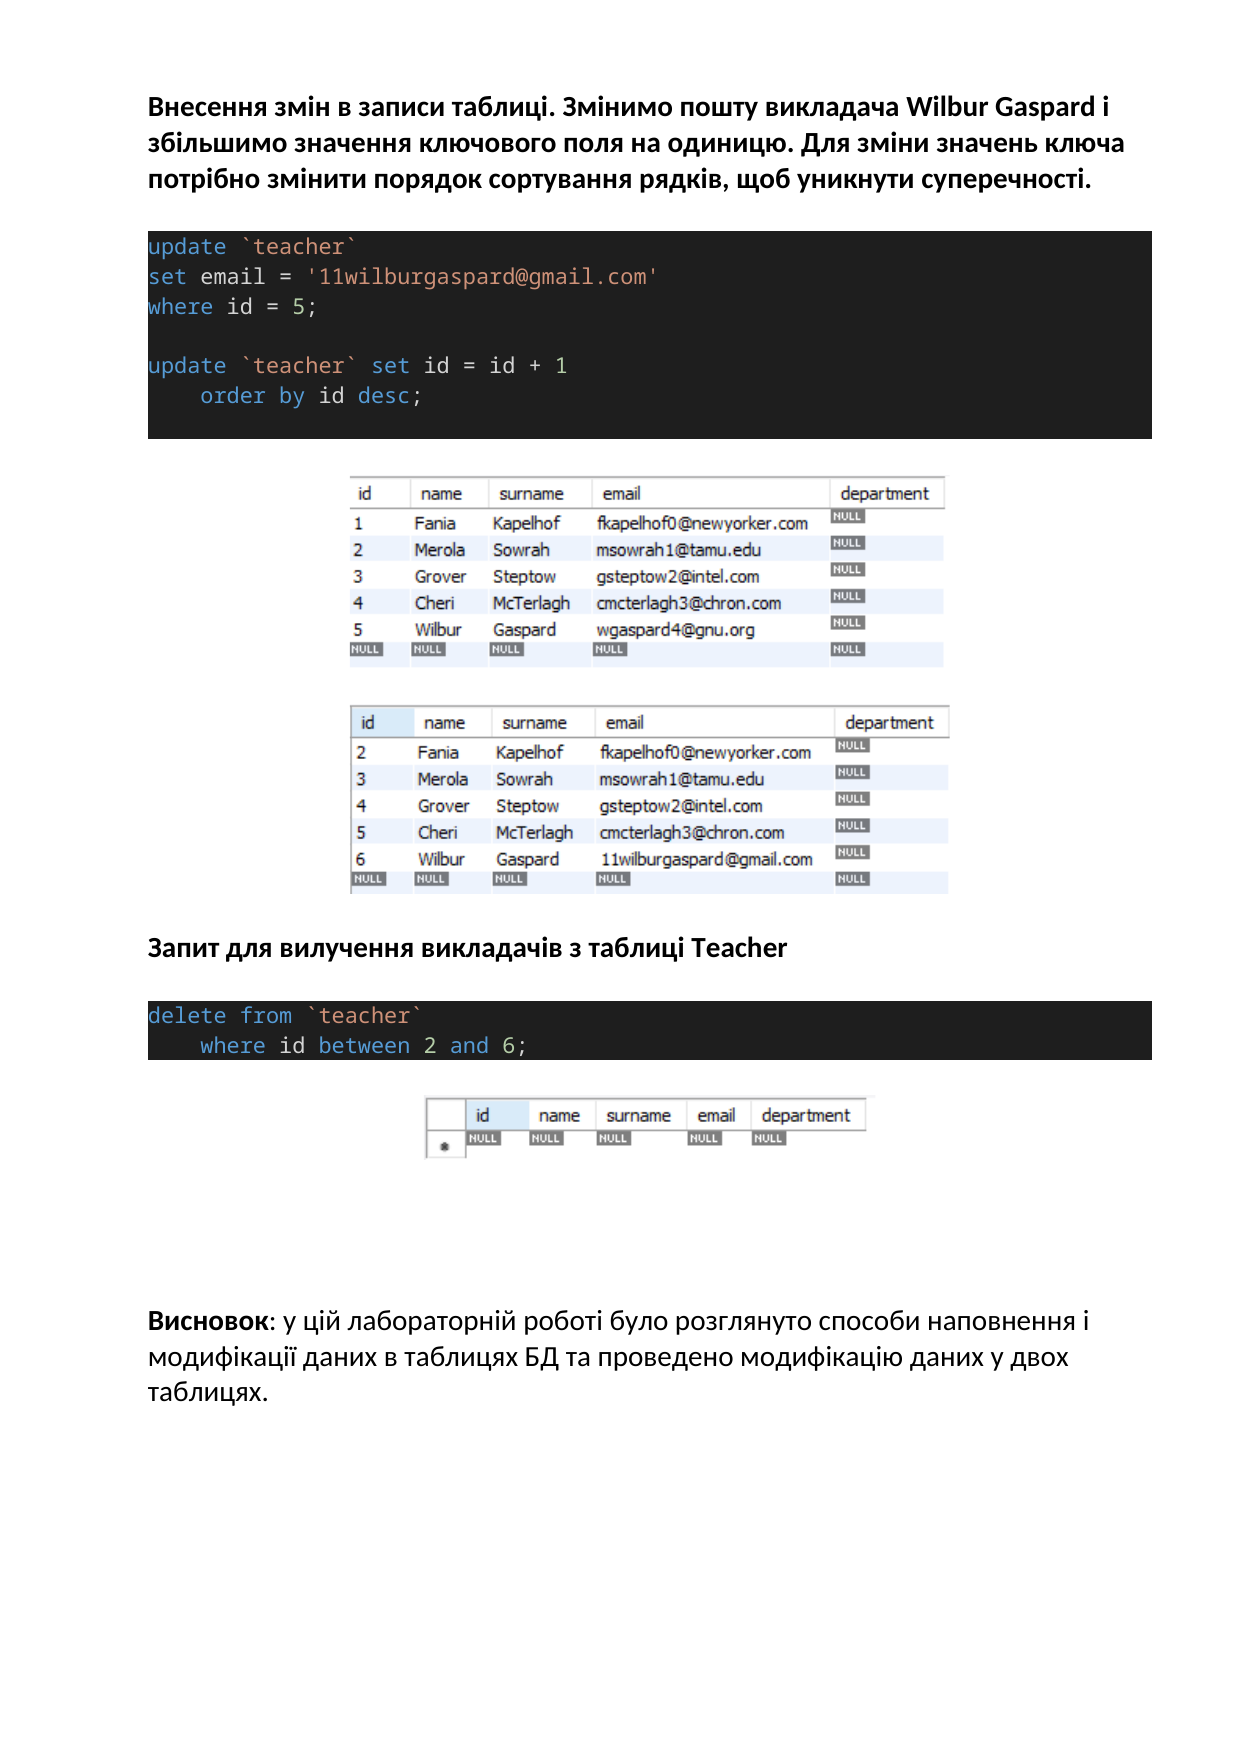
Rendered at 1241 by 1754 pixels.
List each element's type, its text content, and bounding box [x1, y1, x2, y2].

picture [349, 704, 950, 894]
picture [349, 475, 950, 669]
text where id = 5; [148, 291, 1152, 320]
text update `teacher` set id = id + 1 [148, 350, 1152, 380]
text update `teacher` [148, 231, 1152, 261]
text where id between 2 and 6; [148, 1030, 1152, 1060]
text set email = '11wilburgaspard@gmail.com' [148, 261, 1152, 291]
picture [423, 1095, 876, 1160]
text Висновок: у цій лабораторній роботі було розглянуто способи наповнення і модифікації даних в таблицях БД та проведено модифікацію даних у двох таблицях. [148, 1302, 1152, 1409]
text order by id desc; [148, 380, 1152, 410]
text delete from `teacher` [148, 1001, 1152, 1030]
text Внесення змін в записи таблиці. Змінимо пошту викладача Wilbur Gaspard і збільшимо значення ключового поля на одиницю. Для зміни значень ключа потрібно змінити порядок сортування рядків, щоб уникнути суперечності. [148, 88, 1152, 195]
text Запит для вилучення викладачів з таблиці Teacher [148, 929, 1152, 965]
